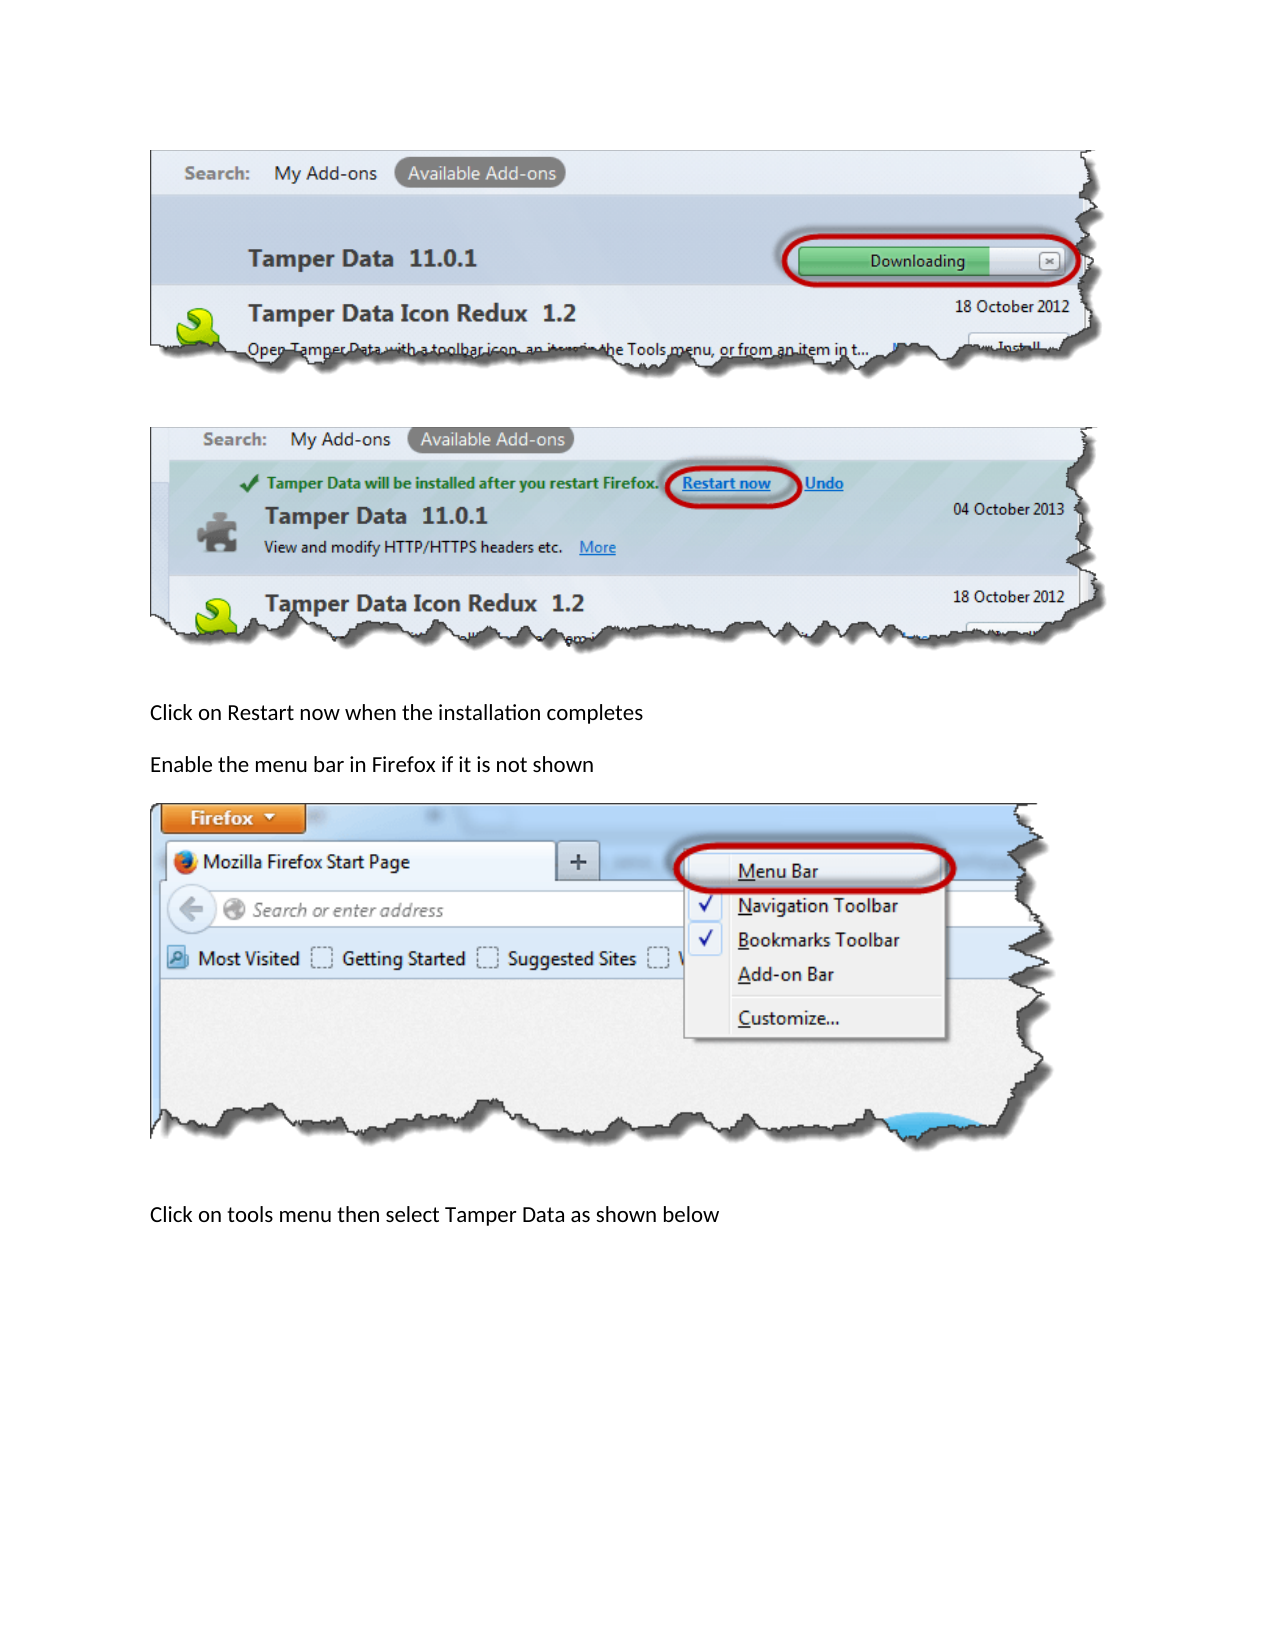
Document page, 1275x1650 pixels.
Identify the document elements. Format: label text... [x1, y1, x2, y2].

text Enable the menu bar in Firefox if it is not shown [150, 751, 1125, 779]
picture [150, 427, 1125, 673]
picture [150, 803, 1080, 1175]
text Click on tools menu then select Tamper Data as shown below [150, 1200, 1125, 1228]
picture [150, 150, 1125, 402]
text Click on Restart now when the installation completes [150, 698, 1125, 726]
